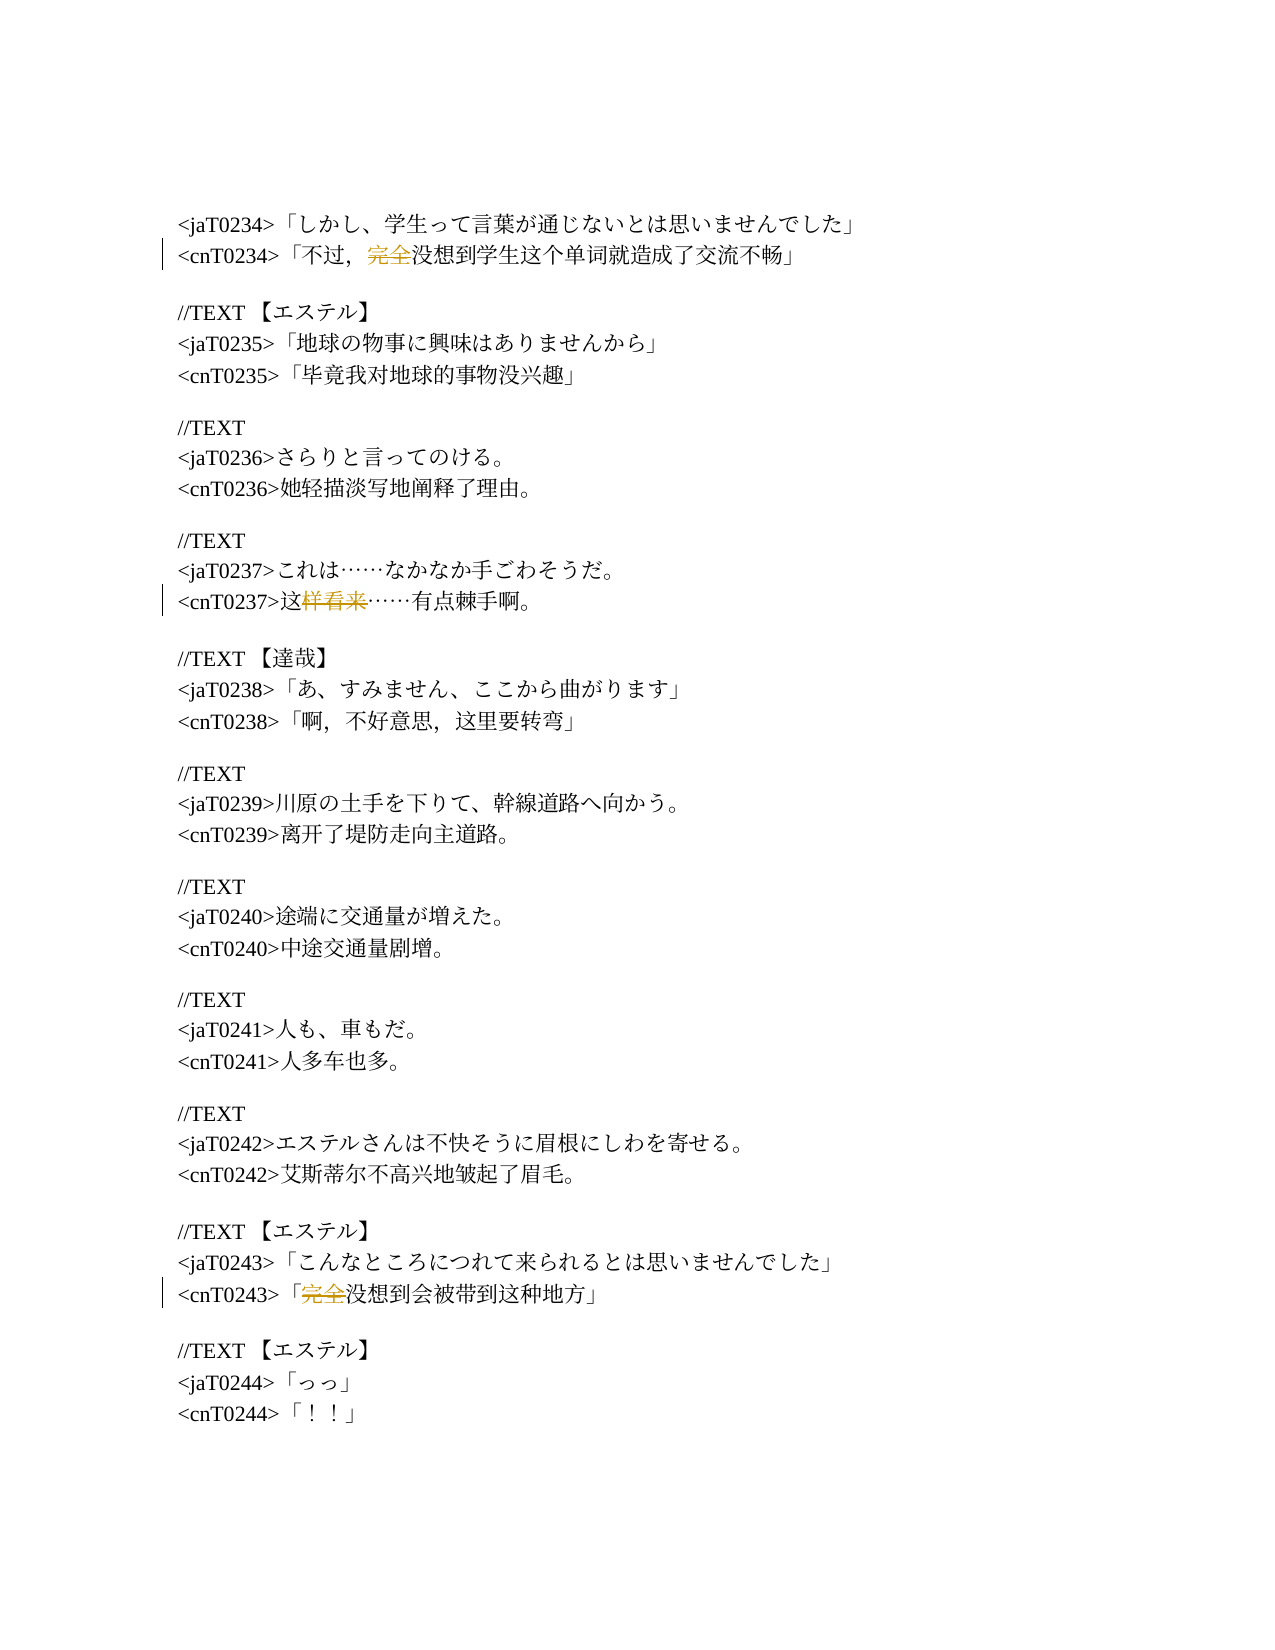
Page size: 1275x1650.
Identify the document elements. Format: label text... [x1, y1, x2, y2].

text //TEXT 【エステル】 [177, 1334, 1098, 1365]
text <jaT0243>「こんなところにつれて来られるとは思いませんでした」 [177, 1246, 1098, 1277]
text <cnT0242>艾斯蒂尔不高兴地皱起了眉毛。 [177, 1157, 1098, 1189]
text <cnT0236>她轻描淡写地阐释了理由。 [177, 471, 1098, 503]
text <cnT0238>「啊，不好意思，这里要转弯」 [177, 704, 1098, 736]
text //TEXT [177, 874, 1098, 899]
text <cnT0240>中途交通量剧增。 [177, 931, 1098, 962]
text <cnT0234>「不过，没想到学生这个单词就造成了交流不畅」 [177, 238, 1098, 270]
text //TEXT [177, 414, 1098, 440]
text <jaT0238>「あ、すみません、ここから曲がります」 [177, 673, 1098, 704]
text <jaT0242>エステルさんは不快そうに眉根にしわを寄せる。 [177, 1126, 1098, 1157]
text <cnT0235>「毕竟我对地球的事物没兴趣」 [177, 358, 1098, 389]
text <jaT0240>途端に交通量が増えた。 [177, 899, 1098, 931]
text //TEXT 【達哉】 [177, 641, 1098, 673]
text //TEXT [177, 1101, 1098, 1126]
text <cnT0239>离开了堤防走向主道路。 [177, 817, 1098, 849]
text //TEXT 【エステル】 [177, 295, 1098, 326]
text <jaT0244>「っっ」 [177, 1365, 1098, 1397]
text //TEXT [177, 528, 1098, 553]
text <jaT0236>さらりと言ってのける。 [177, 440, 1098, 471]
text <cnT0243>「没想到会被带到这种地方」 [177, 1277, 1098, 1308]
text <jaT0237>これは……なかなか手ごわそうだ。 [177, 553, 1098, 584]
text <jaT0235>「地球の物事に興味はありませんから」 [177, 326, 1098, 358]
text <cnT0244>「！！」 [177, 1397, 1098, 1428]
text <jaT0241>人も、車もだ。 [177, 1013, 1098, 1044]
text <jaT0234>「しかし、学生って言葉が通じないとは思いませんでした」 [177, 207, 1098, 238]
text //TEXT 【エステル】 [177, 1214, 1098, 1246]
text <cnT0237>这……有点棘手啊。 [177, 584, 1098, 616]
text <cnT0241>人多车也多。 [177, 1044, 1098, 1076]
text <jaT0239>川原の土手を下りて、幹線道路へ向かう。 [177, 786, 1098, 817]
text //TEXT [177, 761, 1098, 786]
text //TEXT [177, 987, 1098, 1013]
